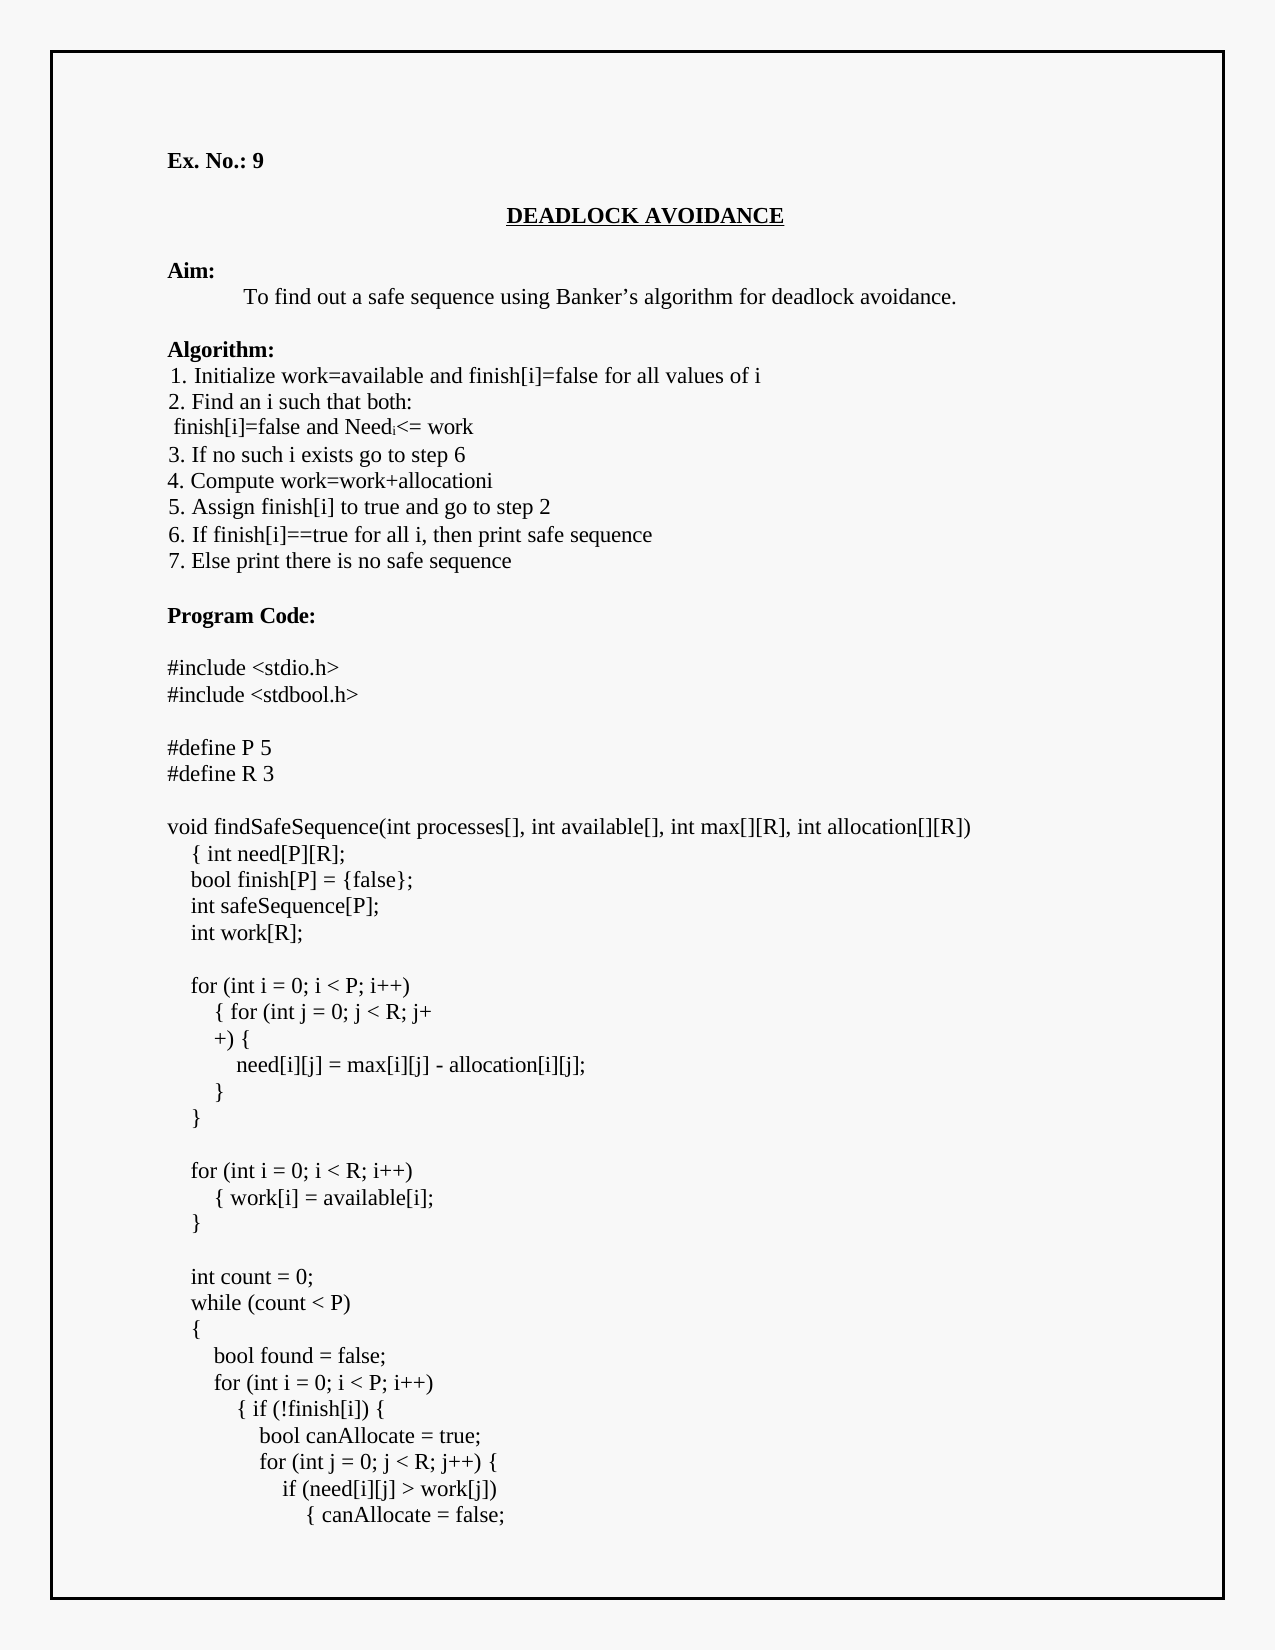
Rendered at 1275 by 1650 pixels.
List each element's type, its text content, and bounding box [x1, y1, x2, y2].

text need[i][j] = max[i][j] - allocation[i][j]; [236, 1051, 1162, 1078]
list If finish[i]==true for all i, then print safe sequence [168, 521, 1162, 547]
subtitle Aim: [167, 257, 1162, 283]
list If no such i exists go to step 6 [168, 441, 1162, 468]
text Ex. No.: 9 [167, 147, 1162, 173]
list Else print there is no safe sequence [168, 547, 1162, 573]
text To find out a safe sequence using Banker’s algorithm for deadlock avoidance. [243, 283, 1162, 309]
text bool finish[P] = {false}; int safeSequence[P]; [191, 866, 430, 919]
list Compute work=work+allocationi [167, 468, 1162, 494]
subtitle Algorithm: [167, 337, 1162, 363]
text } [191, 1210, 1162, 1236]
text } [213, 1078, 1162, 1104]
list Initialize work=available and finish[i]=false for all values of i [170, 363, 1162, 389]
text #include <stdio.h> #include <stdbool.h> [167, 654, 411, 707]
text finish[i]=false and Needi<= work [173, 415, 1162, 441]
subtitle Program Code: [167, 602, 1162, 628]
text bool canAllocate = true; for (int j = 0; j < R; j++) { [259, 1422, 501, 1474]
text int count = 0; while (count < P) { [191, 1263, 367, 1342]
text void findSafeSequence(int processes[], int available[], int max[][R], int allocation[][R]) { int need[P][R]; [167, 813, 1004, 866]
subtitle DEADLOCK AVOIDANCE [128, 202, 1162, 228]
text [282, 1475, 537, 1527]
text #define P 5 [167, 734, 1162, 760]
list Assign finish[i] to true and go to step 2 [168, 494, 1162, 520]
text } [191, 1104, 1162, 1131]
text bool found = false; [213, 1342, 1162, 1368]
list Find an i such that both: [168, 389, 1162, 415]
text #define R 3 [167, 760, 1162, 787]
text for (int i = 0; i < R; i++) { work[i] = available[i]; [190, 1157, 488, 1210]
text for (int i = 0; i < P; i++) { for (int j = 0; j < R; j++) { [190, 972, 452, 1051]
text int work[R]; [191, 919, 1162, 945]
text for (int i = 0; i < P; i++) { if (!finish[i]) { [213, 1369, 457, 1421]
